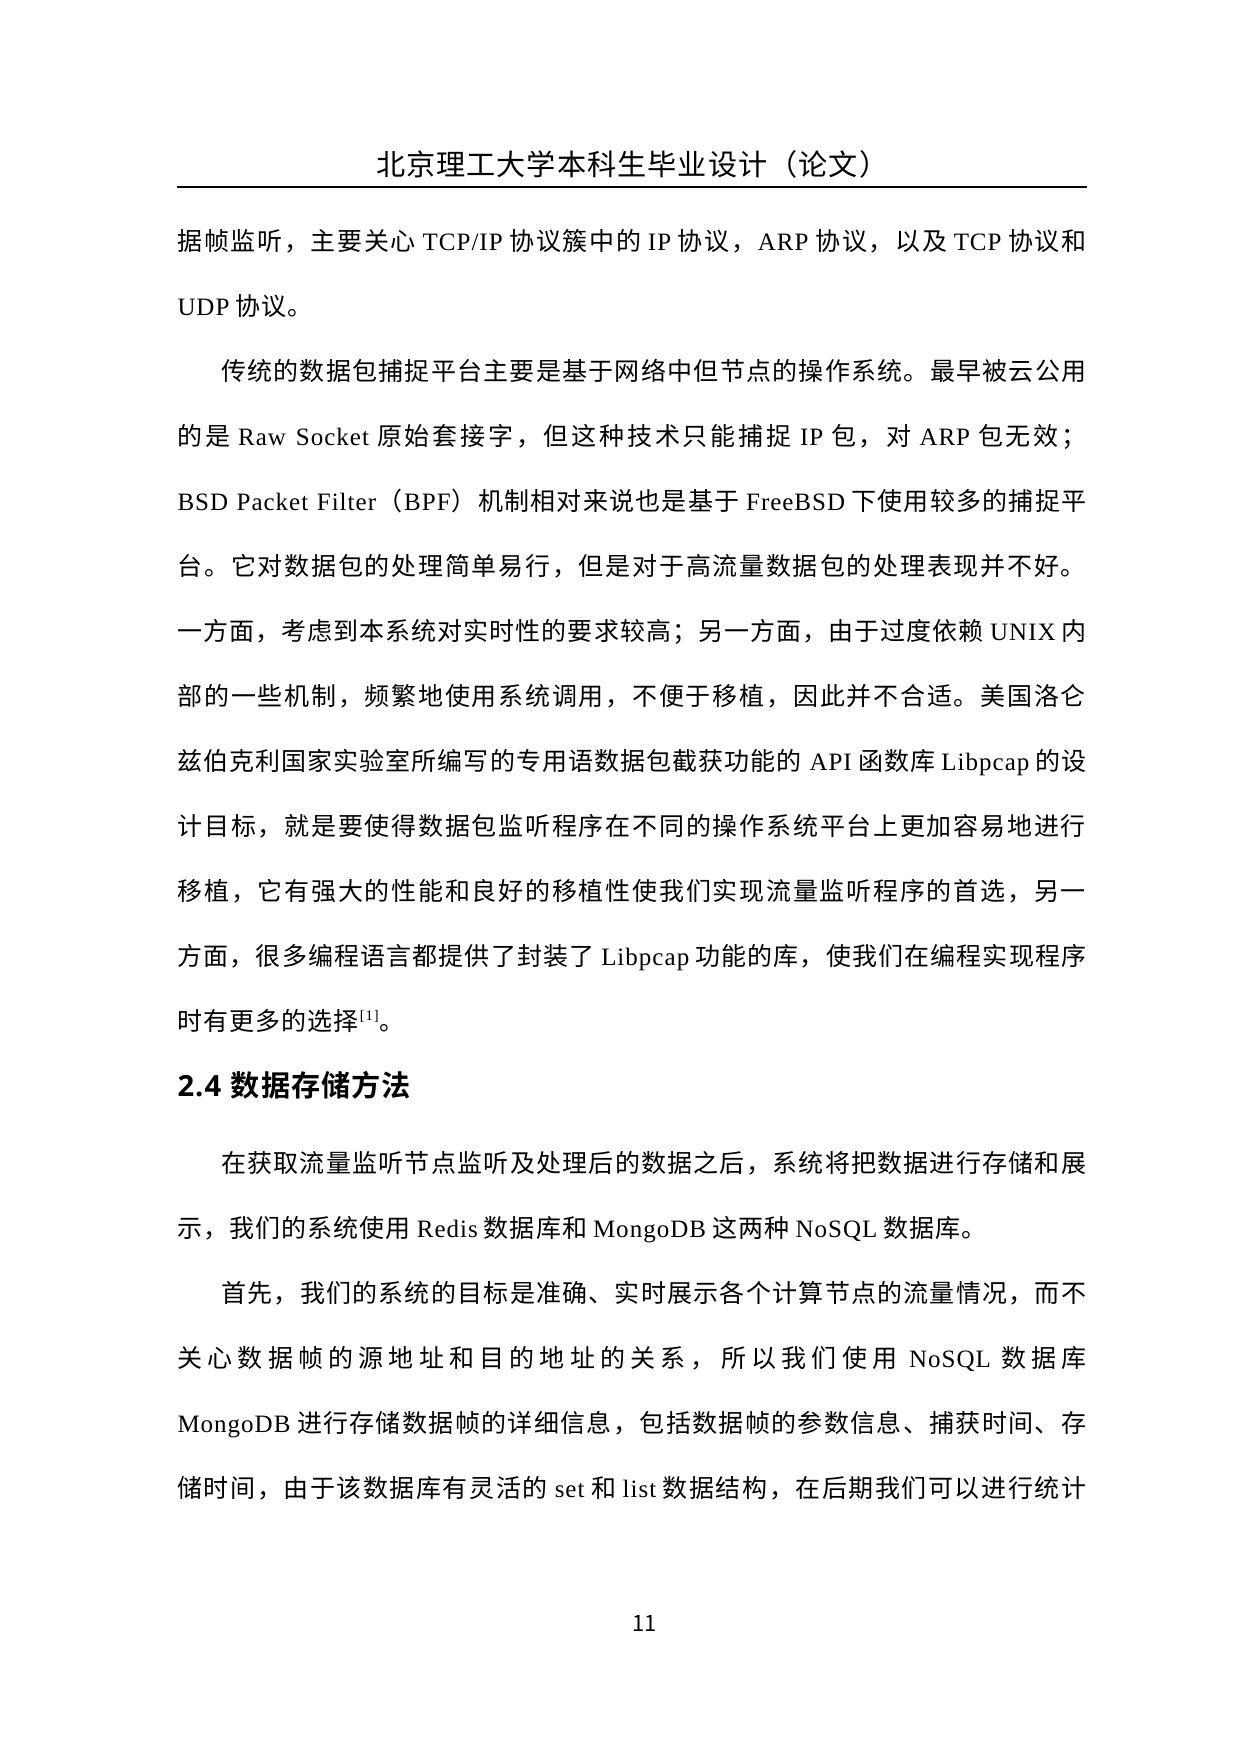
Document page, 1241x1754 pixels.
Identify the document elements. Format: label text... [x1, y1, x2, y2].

text 传统的数据包捕捉平台主要是基于网络中但节点的操作系统。最早被云公用的是Raw Socket原始套接字，但这种技术只能捕捉IP包，对ARP包无效；BSD Packet Filter（BPF）机制相对来说也是基于FreeBSD下使用较多的捕捉平台。它对数据包的处理简单易行，但是对于高流量数据包的处理表现并不好。一方面，考虑到本系统对实时性的要求较高；另一方面，由于过度依赖UNIX内部的一些机制，频繁地使用系统调用，不便于移植，因此并不合适。美国洛仑兹伯克利国家实验室所编写的专用语数据包截获功能的API函数库Libpcap的设计目标，就是要使得数据包监听程序在不同的操作系统平台上更加容易地进行移植，它有强大的性能和良好的移植性使我们实现流量监听程序的首选，另一方面，很多编程语言都提供了封装了Libpcap功能的库，使我们在编程实现程序时有更多的选择[]。 [177, 337, 1087, 1052]
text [177, 207, 1087, 337]
text 在获取流量监听节点监听及处理后的数据之后，系统将把数据进行存储和展示，我们的系统使用Redis数据库和MongoDB这两种NoSQL数据库。 [177, 1129, 1087, 1259]
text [177, 1259, 1087, 1519]
subtitle 2.4 数据存储方法 [177, 1052, 1087, 1117]
